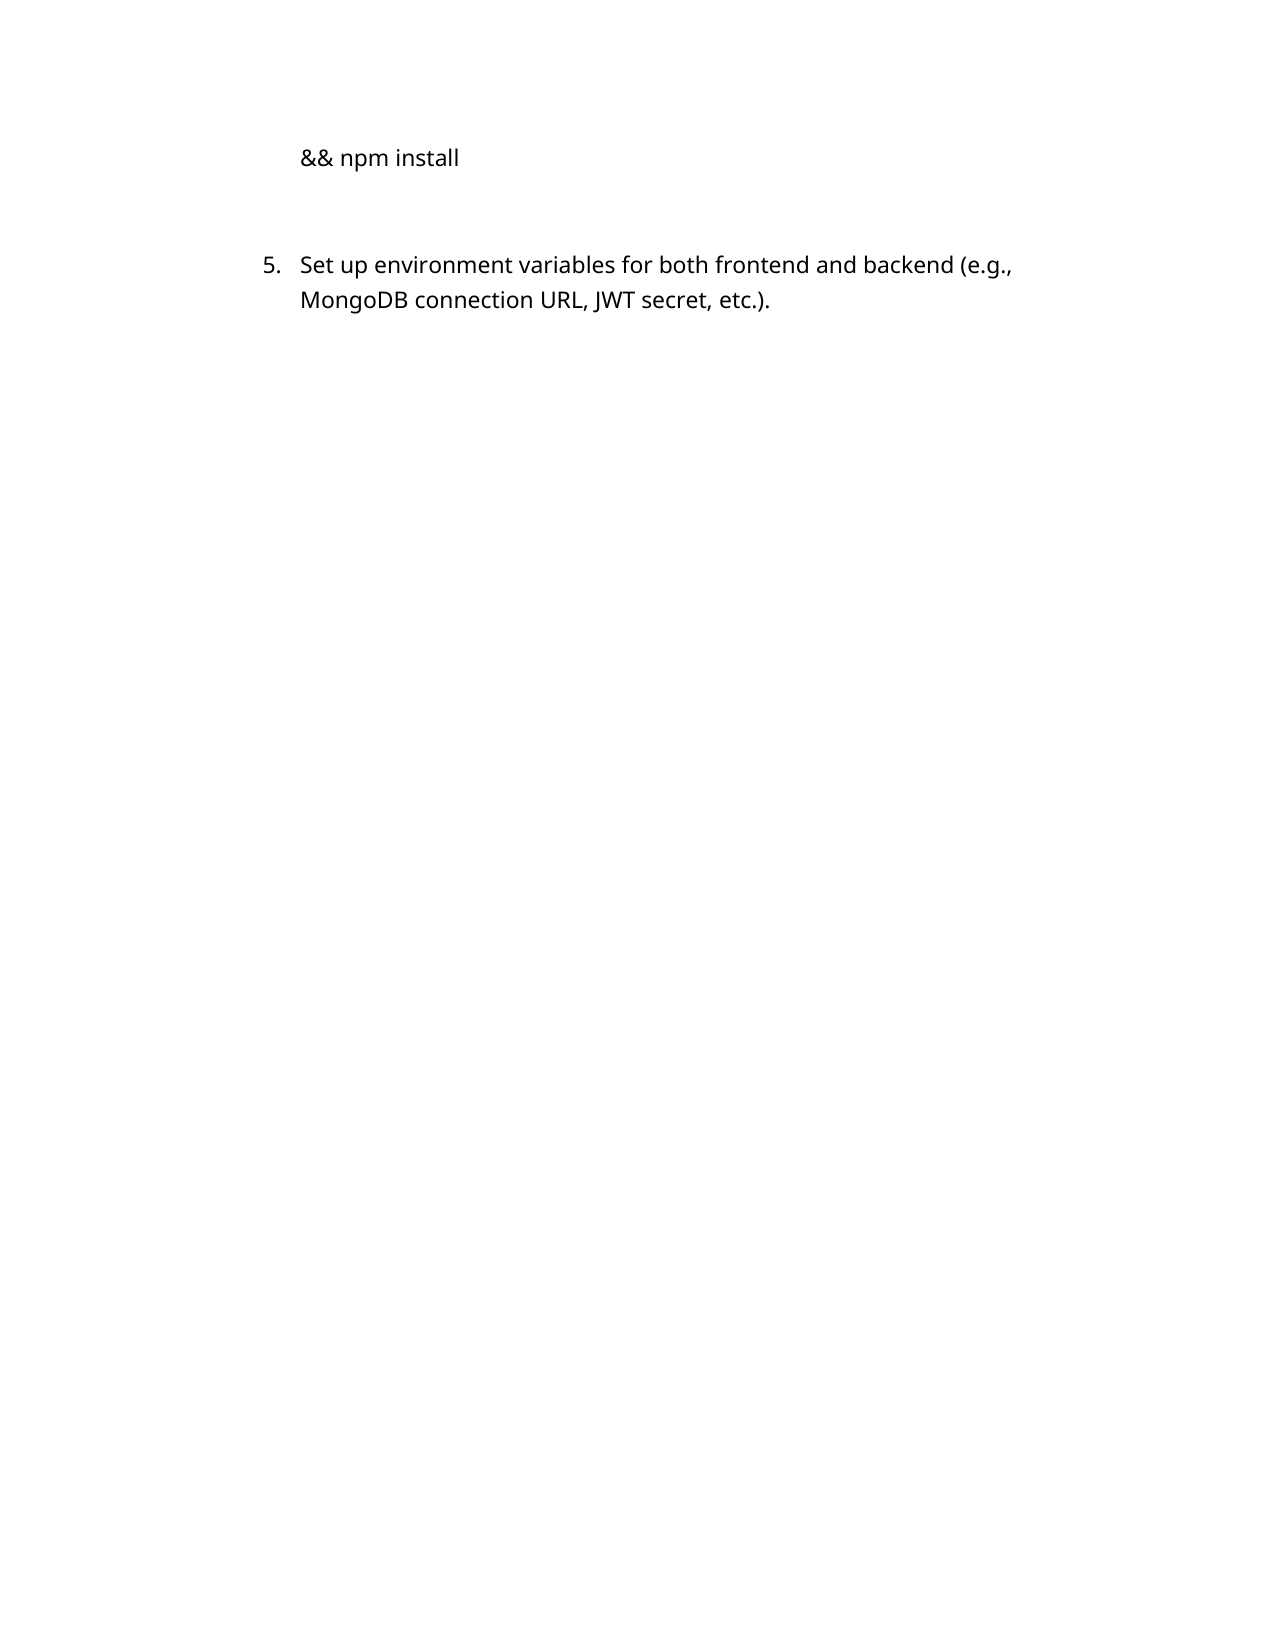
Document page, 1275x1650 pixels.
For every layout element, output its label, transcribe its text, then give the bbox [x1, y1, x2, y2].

list Set up environment variables for both frontend and backend (e.g., MongoDB connection URL, JWT secret, etc.). [262, 248, 1076, 316]
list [262, 142, 609, 173]
